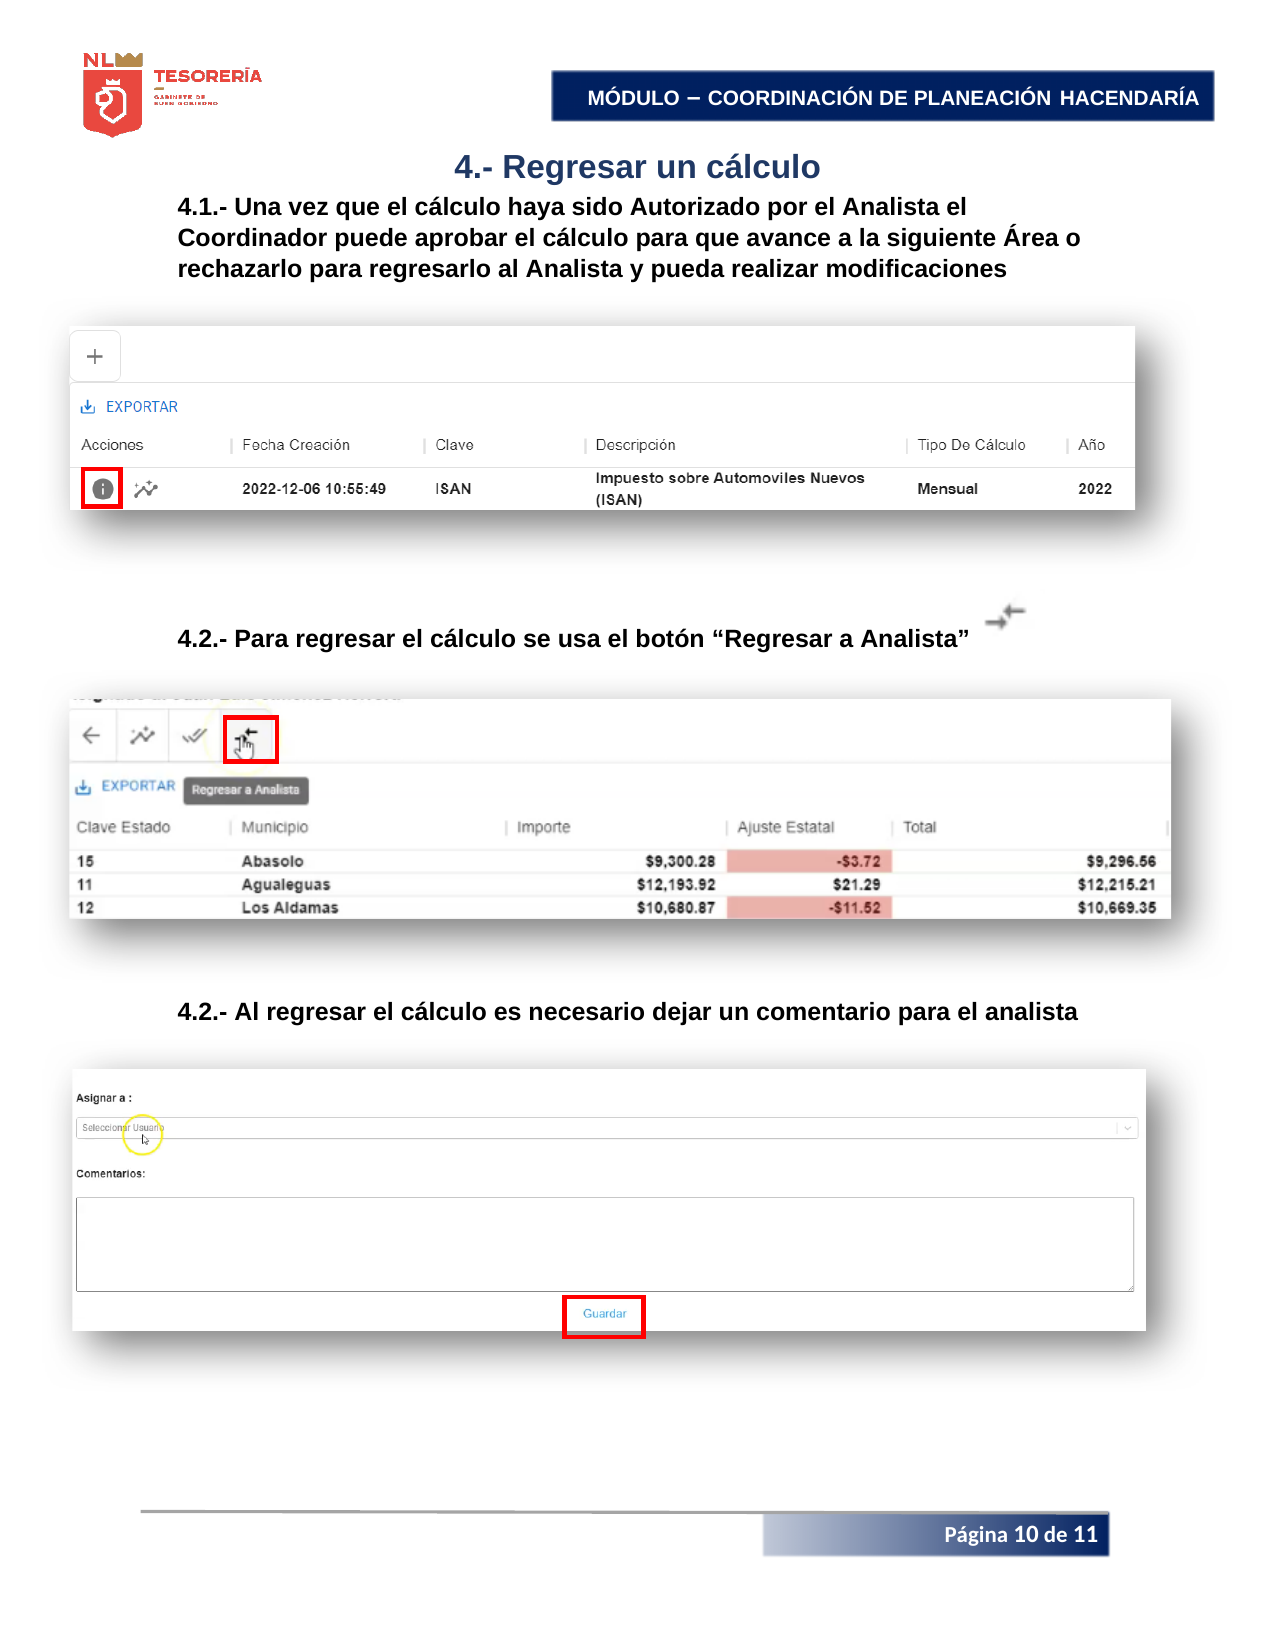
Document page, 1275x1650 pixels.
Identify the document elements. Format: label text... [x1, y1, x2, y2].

picture [977, 589, 1046, 648]
picture [69, 699, 1172, 919]
text 4.2.- Al regresar el cálculo es necesario dejar un comentario para el analista [177, 997, 1098, 1026]
text 4.2.- Para regresar el cálculo se usa el botón “Regresar a Analista” [177, 589, 1098, 653]
picture [72, 1069, 1146, 1331]
picture [567, 1299, 641, 1331]
picture [69, 326, 1135, 510]
text 4.1.- Una vez que el cálculo haya sido Autorizado por el Analista el Coordinador puede aprobar el cálculo para que avance a la siguiente Área o rechazarlo para regresarlo al Analista y pueda realizar modificaciones [177, 192, 1098, 283]
picture [79, 43, 264, 140]
subtitle 4.- Regresar un cálculo [177, 148, 1098, 186]
